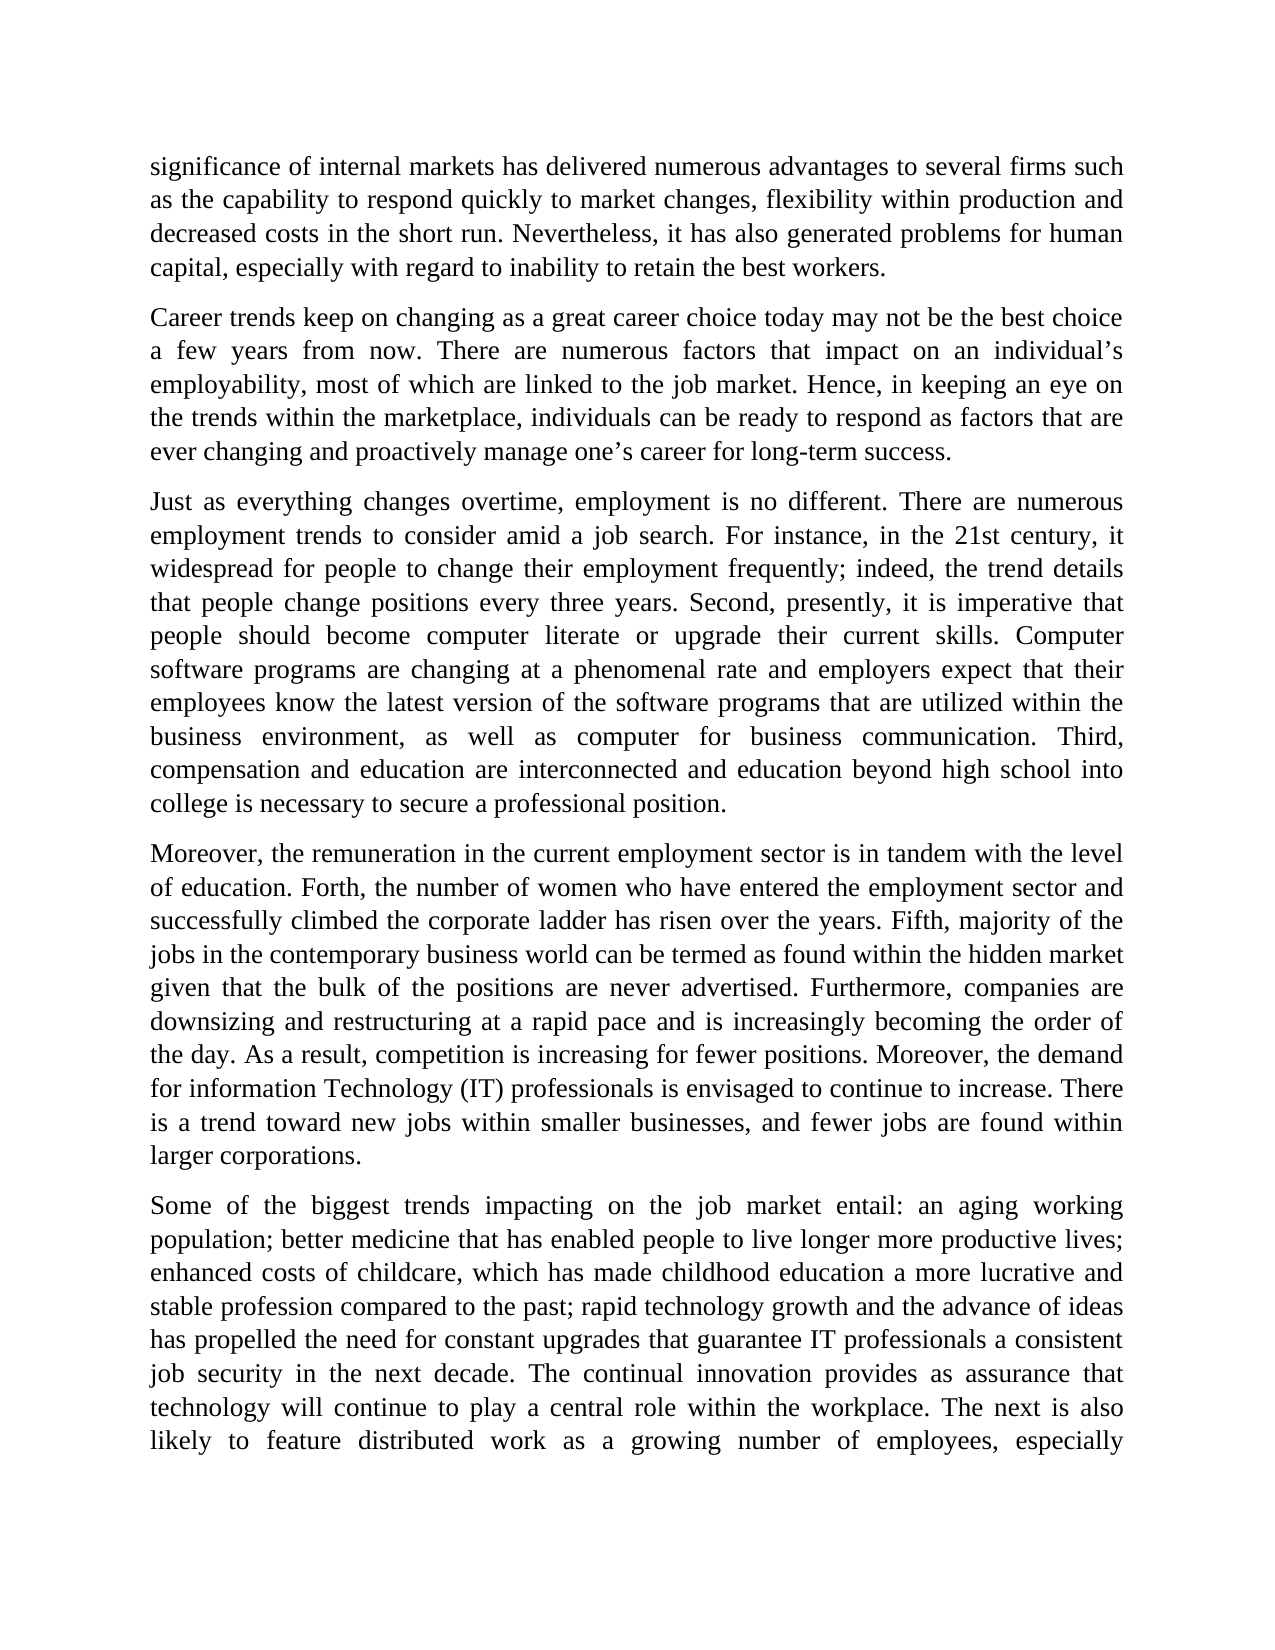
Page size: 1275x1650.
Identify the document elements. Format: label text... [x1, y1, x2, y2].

text Just as everything changes overtime, employment is no different. There are numerous employment trends to consider amid a job search. For instance, in the 21st century, it widespread for people to change their employment frequently; indeed, the trend details that people change positions every three years. Second, presently, it is imperative that people should become computer literate or upgrade their current skills. Computer software programs are changing at a phenomenal rate and employers expect that their employees know the latest version of the software programs that are utilized within the business environment, as well as computer for business communication. Third, compensation and education are interconnected and education beyond high school into college is necessary to secure a professional position. [150, 485, 1125, 818]
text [150, 150, 1125, 282]
text Career trends keep on changing as a great career choice today may not be the best choice a few years from now. There are numerous factors that impact on an individual’s employability, most of which are linked to the job market. Hence, in keeping an eye on the trends within the marketplace, individuals can be ready to respond as factors that are ever changing and proactively manage one’s career for long-term success. [150, 301, 1125, 466]
text Moreover, the remuneration in the current employment sector is in tandem with the level of education. Forth, the number of women who have entered the employment sector and successfully climbed the corporate ladder has risen over the years. Fifth, majority of the jobs in the contemporary business world can be termed as found within the hidden market given that the bulk of the positions are never advertised. Furthermore, companies are downsizing and restructuring at a rapid pace and is increasingly becoming the order of the day. As a result, competition is increasing for fewer positions. Moreover, the demand for information Technology (IT) professionals is envisaged to continue to increase. There is a trend toward new jobs within smaller businesses, and fewer jobs are found within larger corporations. [150, 837, 1125, 1170]
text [150, 1189, 1125, 1455]
